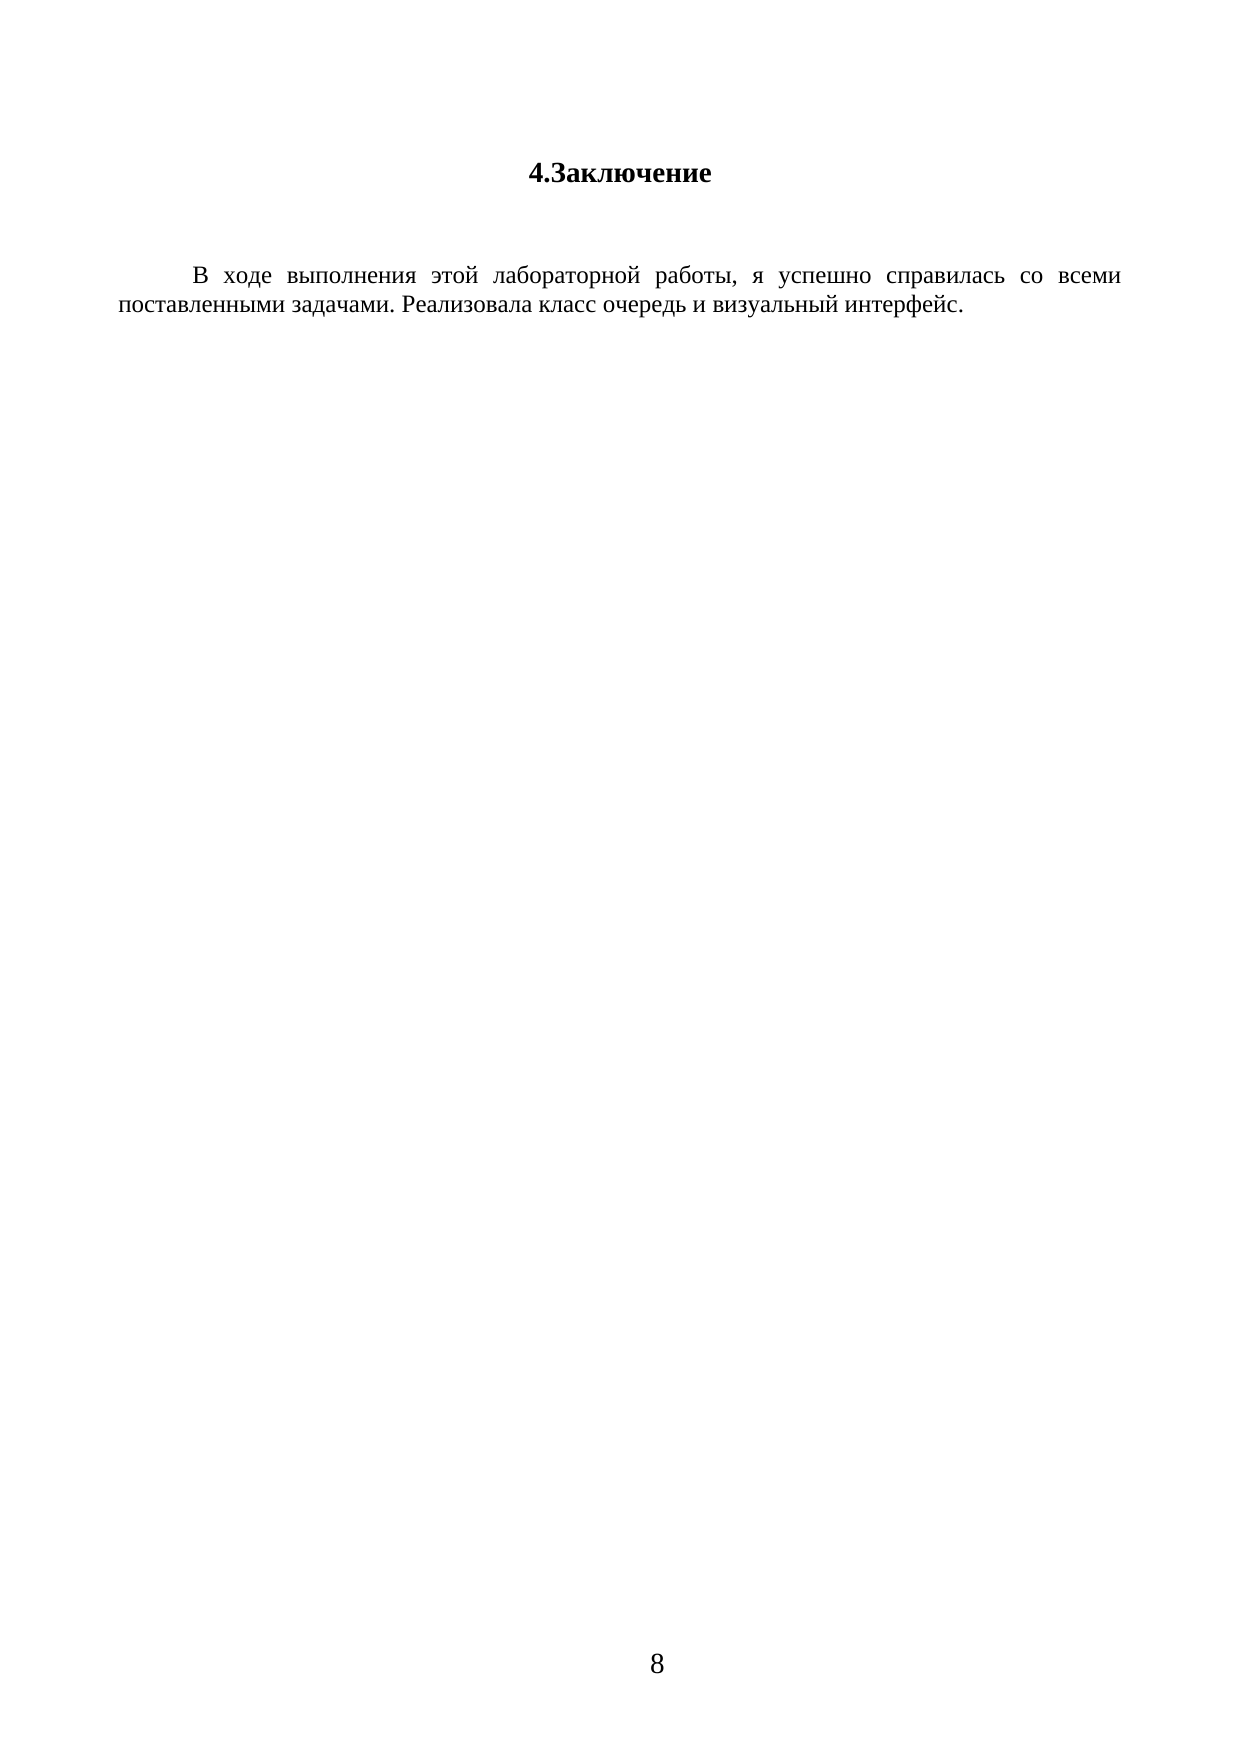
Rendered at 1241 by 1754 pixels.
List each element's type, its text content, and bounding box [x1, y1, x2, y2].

text 4.Заключение [118, 156, 1122, 189]
text В ходе выполнения этой лабораторной работы, я успешно справилась со всеми поставленными задачами. Реализовала класс очередь и визуальный интерфейс. [118, 260, 1122, 318]
